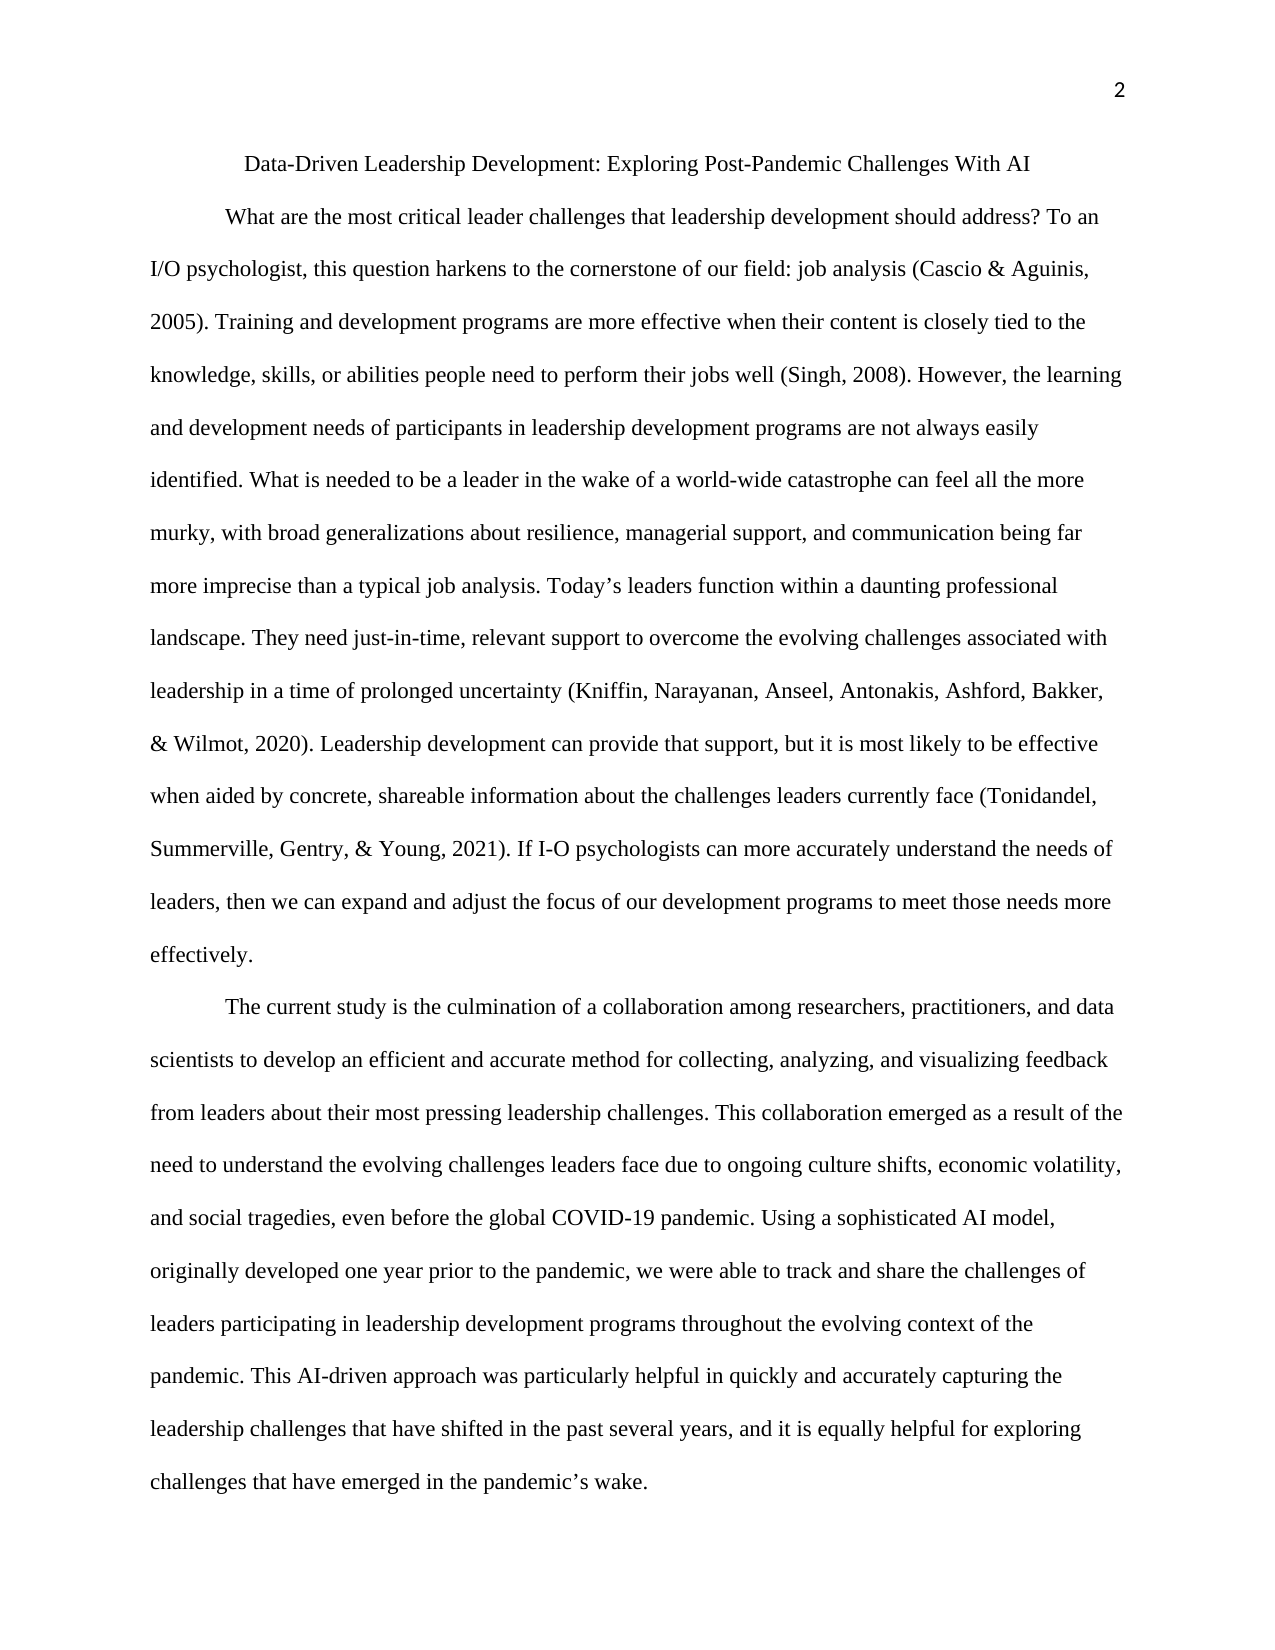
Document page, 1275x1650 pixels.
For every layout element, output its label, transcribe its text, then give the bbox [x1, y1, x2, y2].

text The current study is the culmination of a collaboration among researchers, practitioners, and data scientists to develop an efficient and accurate method for collecting, analyzing, and visualizing feedback from leaders about their most pressing leadership challenges. This collaboration emerged as a result of the need to understand the evolving challenges leaders face due to ongoing culture shifts, economic volatility, and social tragedies, even before the global COVID-19 pandemic. Using a sophisticated AI model, originally developed one year prior to the pandemic, we were able to track and share the challenges of leaders participating in leadership development programs throughout the evolving context of the pandemic. This AI-driven approach was particularly helpful in quickly and accurately capturing the leadership challenges that have shifted in the past several years, and it is equally helpful for exploring challenges that have emerged in the pandemic’s wake. [150, 993, 1125, 1494]
text What are the most critical leader challenges that leadership development should address? To an I/O psychologist, this question harkens to the cornerstone of our field: job analysis (Cascio & Aguinis, 2005). Training and development programs are more effective when their content is closely tied to the knowledge, skills, or abilities people need to perform their jobs well (Singh, 2008). However, the learning and development needs of participants in leadership development programs are not always easily identified. What is needed to be a leader in the wake of a world-wide catastrophe can feel all the more murky, with broad generalizations about resilience, managerial support, and communication being far more imprecise than a typical job analysis. Today’s leaders function within a daunting professional landscape. They need just-in-time, relevant support to overcome the evolving challenges associated with leadership in a time of prolonged uncertainty (Kniffin, Narayanan, Anseel, Antonakis, Ashford, Bakker, & Wilmot, 2020). Leadership development can provide that support, but it is most likely to be effective when aided by concrete, shareable information about the challenges leaders currently face (Tonidandel, Summerville, Gentry, & Young, 2021). If I-O psychologists can more accurately understand the needs of leaders, then we can expand and adjust the focus of our development programs to meet those needs more effectively. [150, 203, 1125, 967]
text Data-Driven Leadership Development: Exploring Post-Pandemic Challenges With AI [150, 150, 1125, 176]
